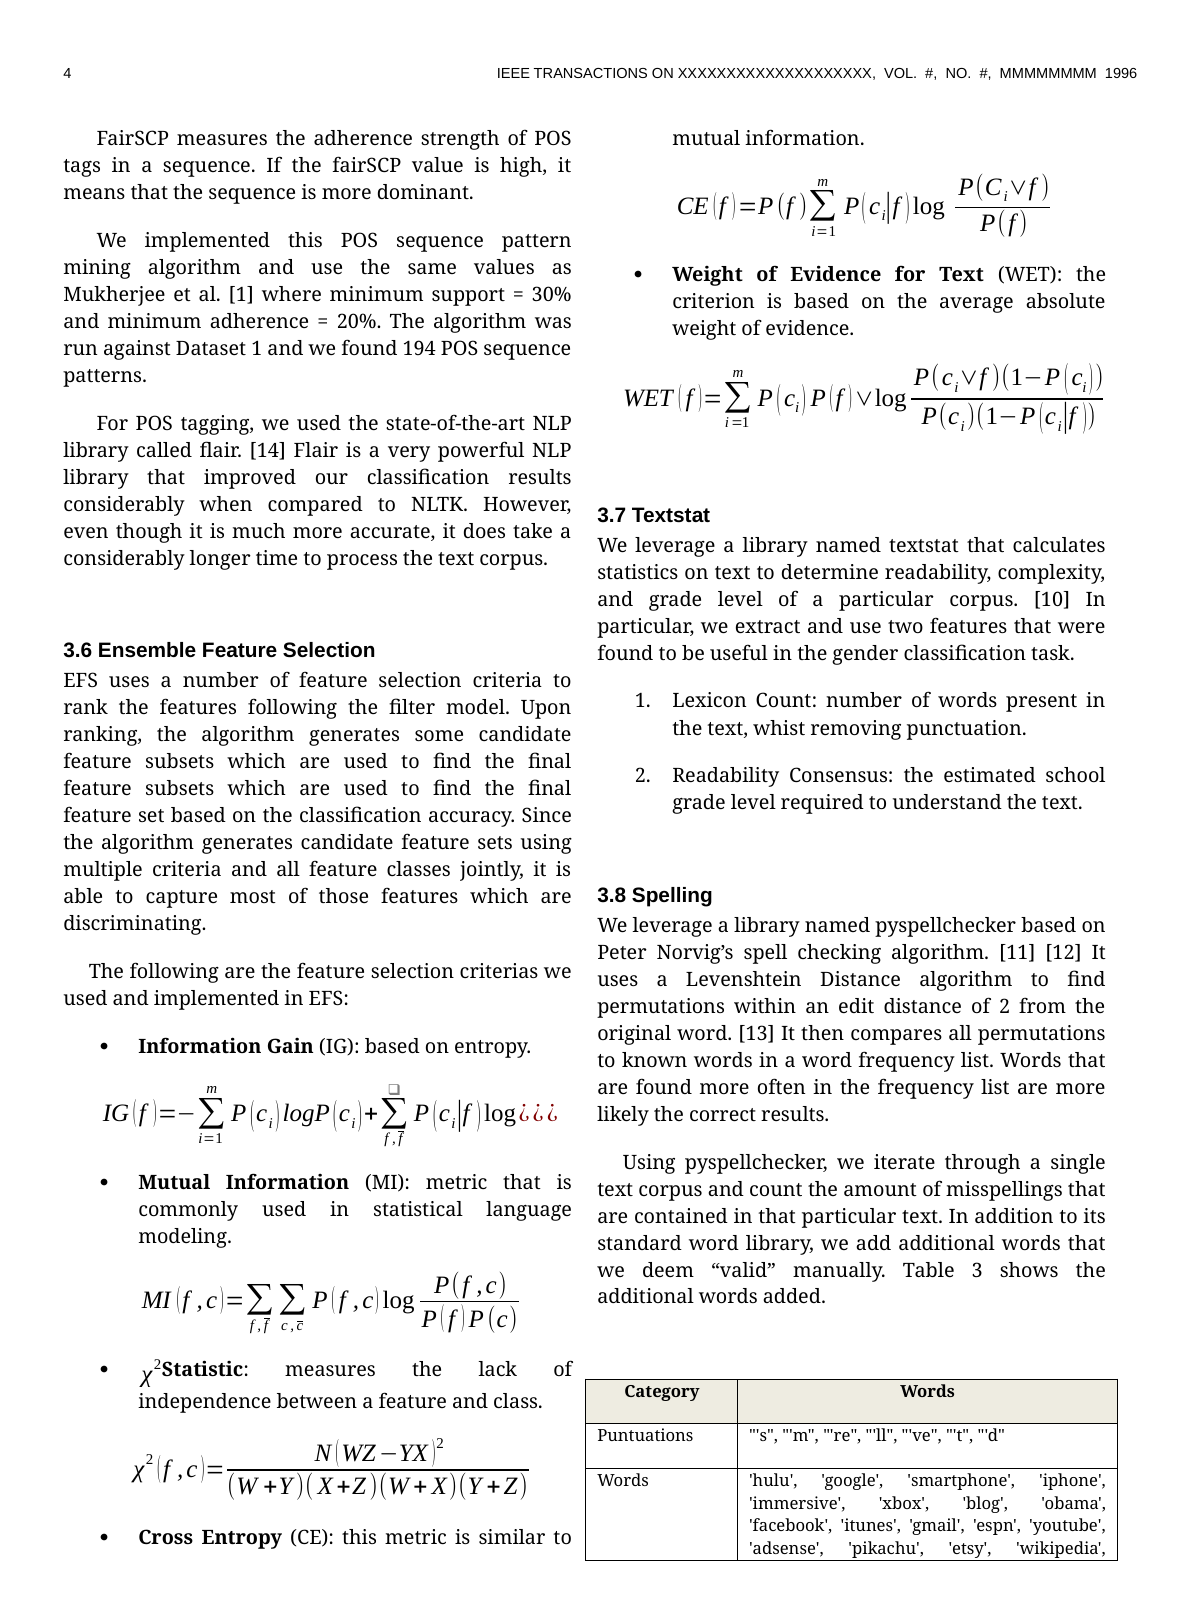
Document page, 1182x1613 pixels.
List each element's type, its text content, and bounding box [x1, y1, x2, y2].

text EFS uses a number of feature selection criteria to rank the features following the filter model. Upon ranking, the algorithm generates some candidate feature subsets which are used to find the final feature subsets which are used to find the final feature set based on the classification accuracy. Since the algorithm generates candidate feature sets using multiple criteria and all feature classes jointly, it is able to capture most of those features which are discriminating. [63, 667, 572, 936]
text Using pyspellchecker, we iterate through a single text corpus and count the amount of misspellings that are contained in that particular text. In addition to its standard word library, we add additional words that we deem “valid” manually. Table 3 shows the additional words added. [597, 1148, 1106, 1310]
text The following are the feature selection criterias we used and implemented in EFS: [63, 957, 572, 1011]
list Cross Entropy (CE): this metric is similar to mutual information. [634, 124, 1106, 151]
table_cell Words [586, 1469, 737, 1559]
table_cell Puntuations [586, 1424, 737, 1468]
table_header Words [738, 1380, 1117, 1423]
list Mutual Information (MI): metric that is commonly used in statistical language modeling. [101, 1168, 572, 1249]
list Information Gain (IG): based on entropy. [101, 1032, 572, 1059]
list Weight of Evidence for Text (WET): the criterion is based on the average absolute weight of evidence. [634, 260, 1106, 341]
text For POS tagging, we used the state-of-the-art NLP library called flair. [14] Flair is a very powerful NLP library that improved our classification results considerably when compared to NLTK. However, even though it is much more accurate, it does take a considerably longer time to process the text corpus. [63, 409, 572, 571]
subtitle 3.6 Ensemble Feature Selection [63, 639, 572, 662]
table_cell "'s", "'m", "'re", "'ll", "'ve", "'t", "'d" [738, 1424, 1117, 1468]
text We implemented this POS sequence pattern mining algorithm and use the same values as Mukherjee et al. [1] where minimum support = 30% and minimum adherence = 20%. The algorithm was run against Dataset 1 and we found 194 POS sequence patterns. [63, 226, 572, 388]
list Lexicon Count: number of words present in the text, whist removing punctuation. [634, 687, 1106, 741]
text We leverage a library named pyspellchecker based on Peter Norvig’s spell checking algorithm. [11] [12] It uses a Levenshtein Distance algorithm to find permutations within an edit distance of 2 from the original word. [13] It then compares all permutations to known words in a word frequency list. Words that are found more often in the frequency list are more likely the correct results. [597, 911, 1106, 1127]
text We leverage a library named textstat that calculates statistics on text to determine readability, complexity, and grade level of a particular corpus. [10] In particular, we extract and use two features that were found to be useful in the gender classification task. [597, 531, 1106, 666]
list Cross Entropy (CE): this metric is similar to mutual information. [101, 1523, 572, 1550]
subtitle 3.8 Spelling [597, 884, 1106, 907]
subtitle 3.7 Textstat [597, 504, 1106, 527]
text FairSCP measures the adherence strength of POS tags in a sequence. If the fairSCP value is high, it means that the sequence is more dominant. [63, 124, 572, 205]
table_header Category [586, 1380, 737, 1423]
list Readability Consensus: the estimated school grade level required to understand the text. [634, 762, 1106, 816]
list Statistic: measures the lack of independence between a feature and class. [101, 1355, 572, 1414]
